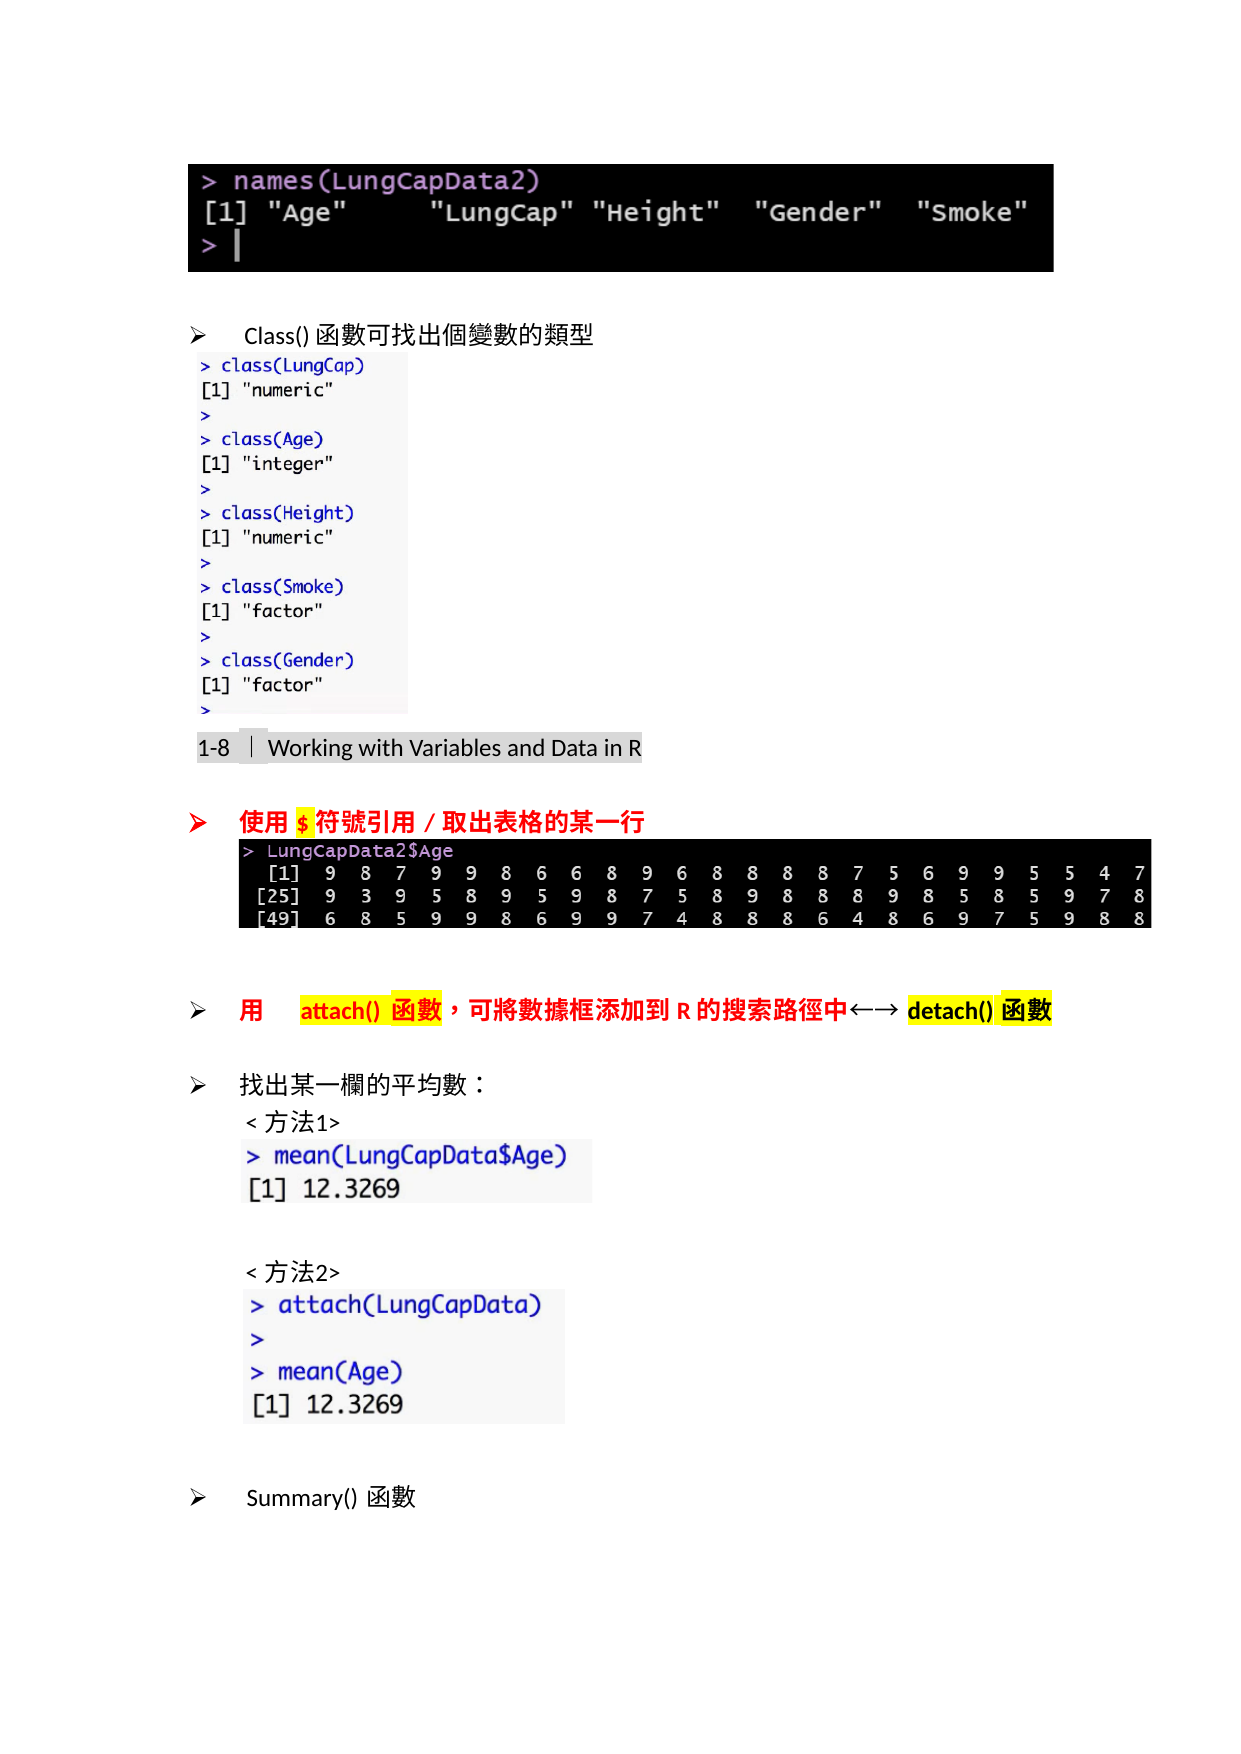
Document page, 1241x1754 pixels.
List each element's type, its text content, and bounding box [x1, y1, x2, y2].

list 找出某一欄的平均數： [188, 1064, 1052, 1102]
list 使用$符號引用/取出表格的某一行 [188, 802, 1052, 839]
picture [196, 352, 408, 714]
list 用 attach()函數，可將數據框添加到R的搜索路徑中←→detach()函數 [188, 989, 1052, 1027]
text 1-8︱Working with Variables and Data in R [188, 727, 1052, 764]
list Class()函數可找出個變數的類型 [188, 314, 1052, 352]
list Summary()函數 [188, 1477, 1052, 1514]
picture [238, 839, 1152, 928]
list <方法2> [238, 1252, 1052, 1289]
picture [188, 164, 1054, 272]
list <方法1> [238, 1102, 1052, 1139]
picture [243, 1289, 565, 1424]
picture [240, 1139, 593, 1203]
